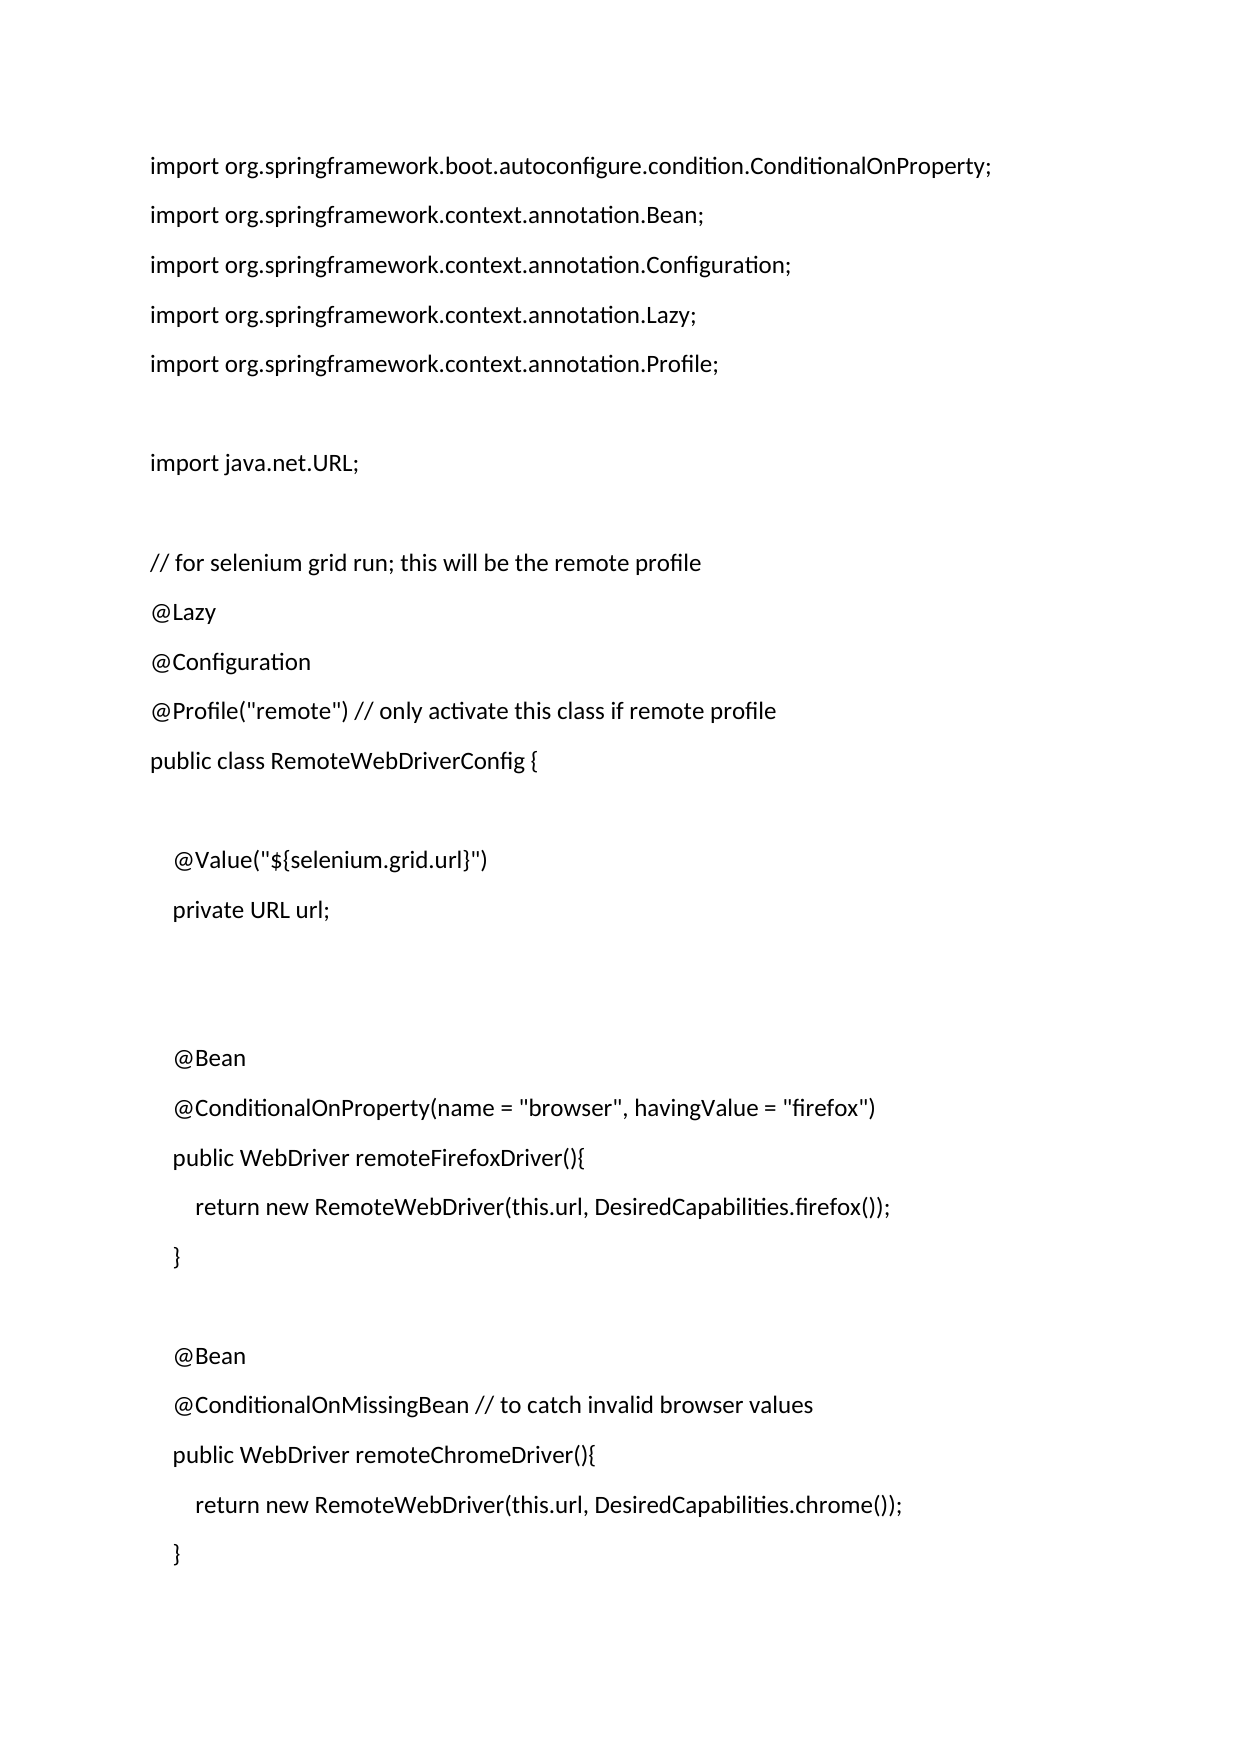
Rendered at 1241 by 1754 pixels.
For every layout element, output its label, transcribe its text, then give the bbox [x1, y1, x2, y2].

text import java.net.URL; [150, 447, 1090, 478]
text } [150, 1241, 1090, 1271]
text return new RemoteWebDriver(this.url, DesiredCapabilities.chrome()); [150, 1489, 1090, 1519]
text import org.springframework.context.annotation.Lazy; [150, 299, 1090, 329]
text import org.springframework.boot.autoconfigure.condition.ConditionalOnProperty; [150, 150, 1090, 181]
text @Profile("remote") // only activate this class if remote profile [150, 695, 1090, 726]
text import org.springframework.context.annotation.Profile; [150, 348, 1090, 379]
text @Bean [150, 1042, 1090, 1073]
text @Lazy [150, 596, 1090, 627]
text @Value("${selenium.grid.url}") [150, 844, 1090, 875]
text import org.springframework.context.annotation.Configuration; [150, 249, 1090, 280]
text // for selenium grid run; this will be the remote profile [150, 547, 1090, 577]
text } [150, 1538, 1090, 1569]
text import org.springframework.context.annotation.Bean; [150, 199, 1090, 230]
text @ConditionalOnMissingBean // to catch invalid browser values [150, 1389, 1090, 1420]
text return new RemoteWebDriver(this.url, DesiredCapabilities.firefox()); [150, 1191, 1090, 1222]
text @Configuration [150, 646, 1090, 676]
text public WebDriver remoteFirefoxDriver(){ [150, 1142, 1090, 1172]
text public WebDriver remoteChromeDriver(){ [150, 1439, 1090, 1470]
text private URL url; [150, 894, 1090, 924]
text @Bean [150, 1340, 1090, 1371]
text public class RemoteWebDriverConfig { [150, 745, 1090, 776]
text @ConditionalOnProperty(name = "browser", havingValue = "firefox") [150, 1092, 1090, 1123]
